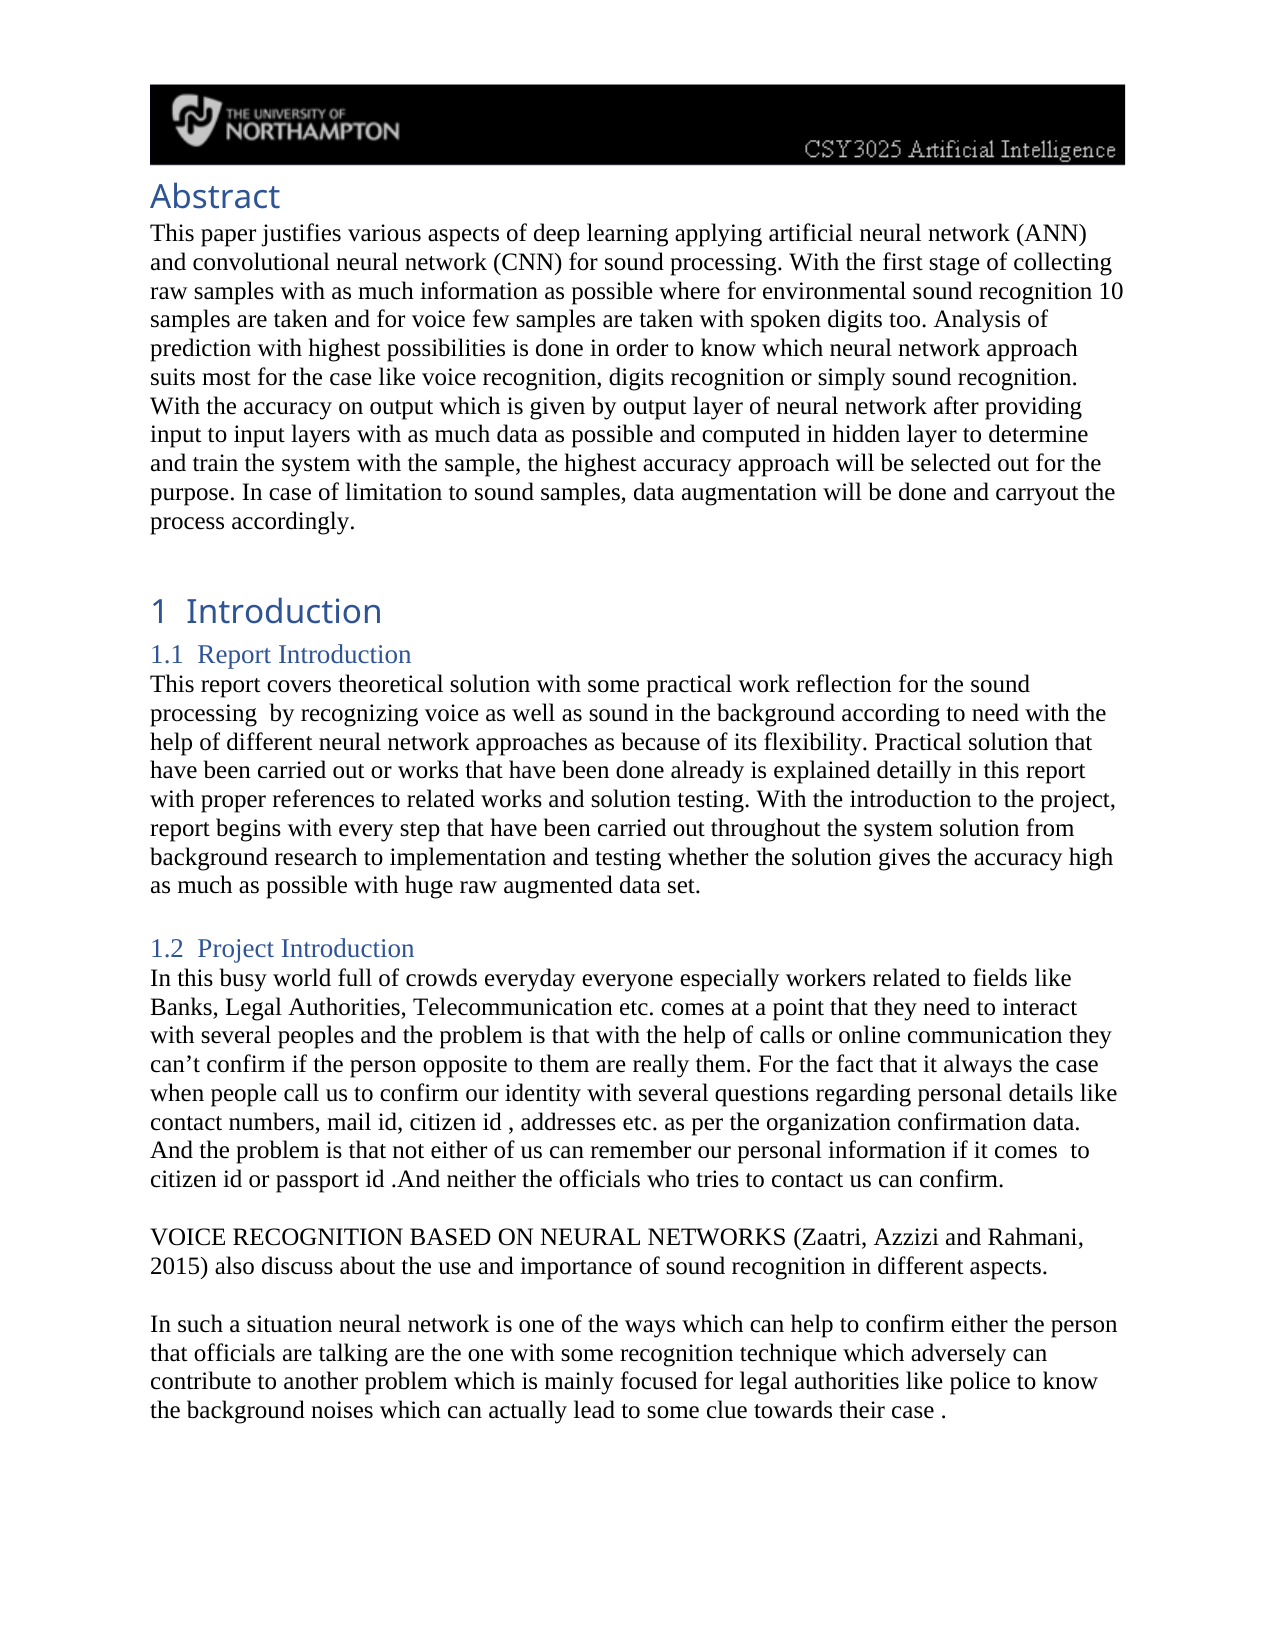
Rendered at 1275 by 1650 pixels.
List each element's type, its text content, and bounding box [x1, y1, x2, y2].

text In this busy world full of crowds everyday everyone especially workers related to fields like Banks, Legal Authorities, Telecommunication etc. comes at a point that they need to interact with several peoples and the problem is that with the help of calls or online communication they can’t confirm if the person opposite to them are really them. For the fact that it always the case when people call us to confirm our identity with several questions regarding personal details like contact numbers, mail id, citizen id , addresses etc. as per the organization confirmation data. And the problem is that not either of us can remember our personal information if it comes to citizen id or passport id .And neither the officials who tries to contact us can confirm. [150, 963, 1125, 1193]
subtitle Abstract [150, 173, 1125, 218]
picture [150, 75, 1125, 173]
subtitle 1 Introduction [150, 588, 1125, 634]
text VOICE RECOGNITION BASED ON NEURAL NETWORKS (Zaatri, Azzizi and Rahmani, 2015) also discuss about the use and importance of sound recognition in different aspects. [150, 1222, 1125, 1280]
text This report covers theoretical solution with some practical work reflection for the sound processing by recognizing voice as well as sound in the background according to need with the help of different neural network approaches as because of its flexibility. Practical solution that have been carried out or works that have been done already is explained detailly in this report with proper references to related works and solution testing. With the introduction to the project, report begins with every step that have been carried out throughout the system solution from background research to implementation and testing whether the solution gives the accuracy high as much as possible with huge raw augmented data set. [150, 669, 1125, 899]
text This paper justifies various aspects of deep learning applying artificial neural network (ANN) and convolutional neural network (CNN) for sound processing. With the first stage of collecting raw samples with as much information as possible where for environmental sound recognition 10 samples are taken and for voice few samples are taken with spoken digits too. Analysis of prediction with highest possibilities is done in order to know which neural network approach suits most for the case like voice recognition, digits recognition or simply sound recognition. With the accuracy on output which is given by output layer of neural network after providing input to input layers with as much data as possible and computed in hidden layer to determine and train the system with the sample, the highest accuracy approach will be selected out for the purpose. In case of limitation to sound samples, data augmentation will be done and carryout the process accordingly. [150, 218, 1125, 534]
subtitle 1.2 Project Introduction [150, 932, 1125, 963]
text In such a situation neural network is one of the ways which can help to confirm either the person that officials are talking are the one with some recognition technique which adversely can contribute to another problem which is mainly focused for legal authorities like police to know the background noises which can actually lead to some clue towards their case . [150, 1309, 1125, 1424]
subtitle 1.1 Report Introduction [150, 638, 1125, 669]
